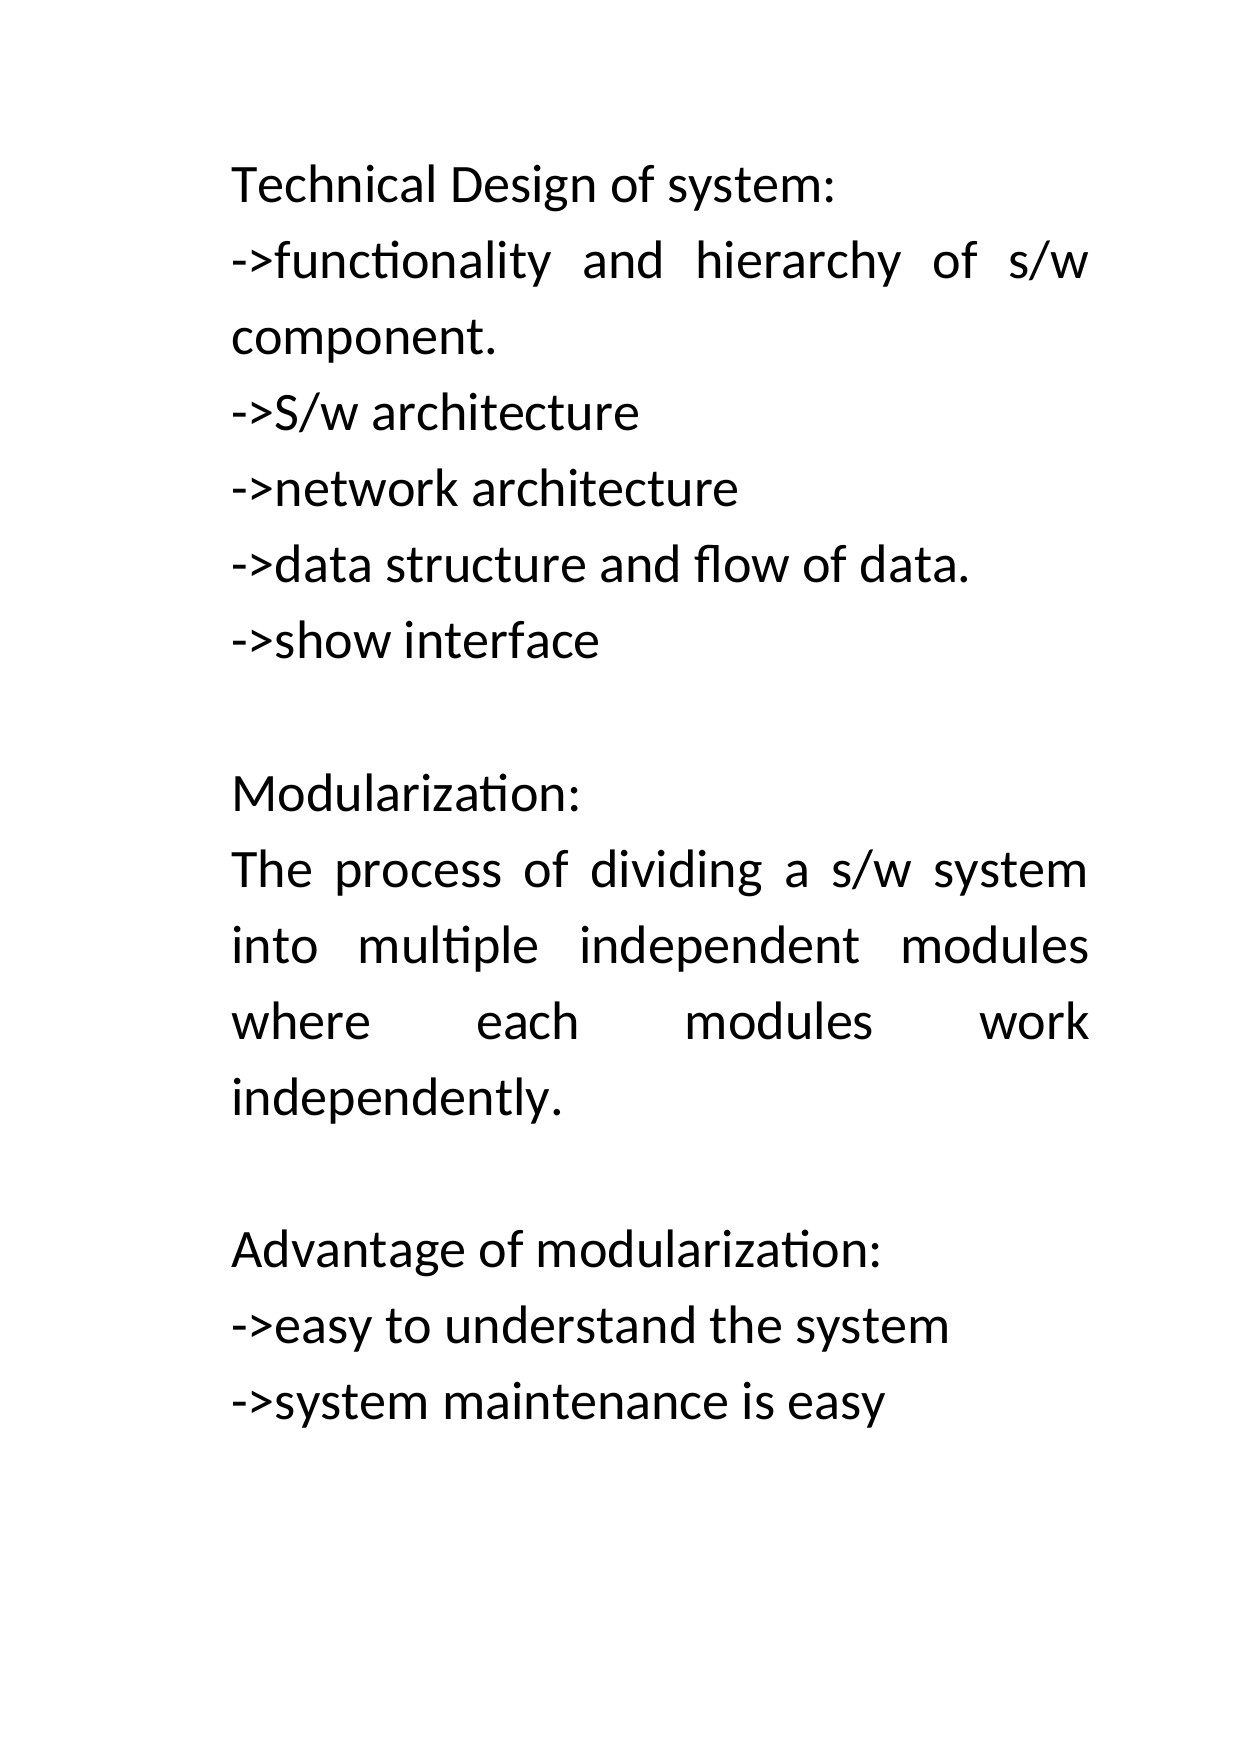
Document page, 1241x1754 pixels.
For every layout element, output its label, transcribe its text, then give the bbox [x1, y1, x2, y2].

list ->data structure and flow of data. [231, 530, 1090, 596]
list Technical Design of system: [231, 150, 1090, 216]
list ->easy to understand the system [231, 1291, 1090, 1357]
list ->functionality and hierarchy of s/w component. [231, 226, 1090, 368]
list ->system maintenance is easy [231, 1367, 1090, 1433]
list ->network architecture [231, 454, 1090, 520]
list ->S/w architecture [231, 378, 1090, 444]
list ->show interface [231, 606, 1090, 672]
list Modularization: [231, 758, 1090, 824]
list Advantage of modularization: [231, 1214, 1090, 1281]
list The process of dividing a s/w system into multiple independent modules where each modules work independently. [231, 834, 1090, 1129]
